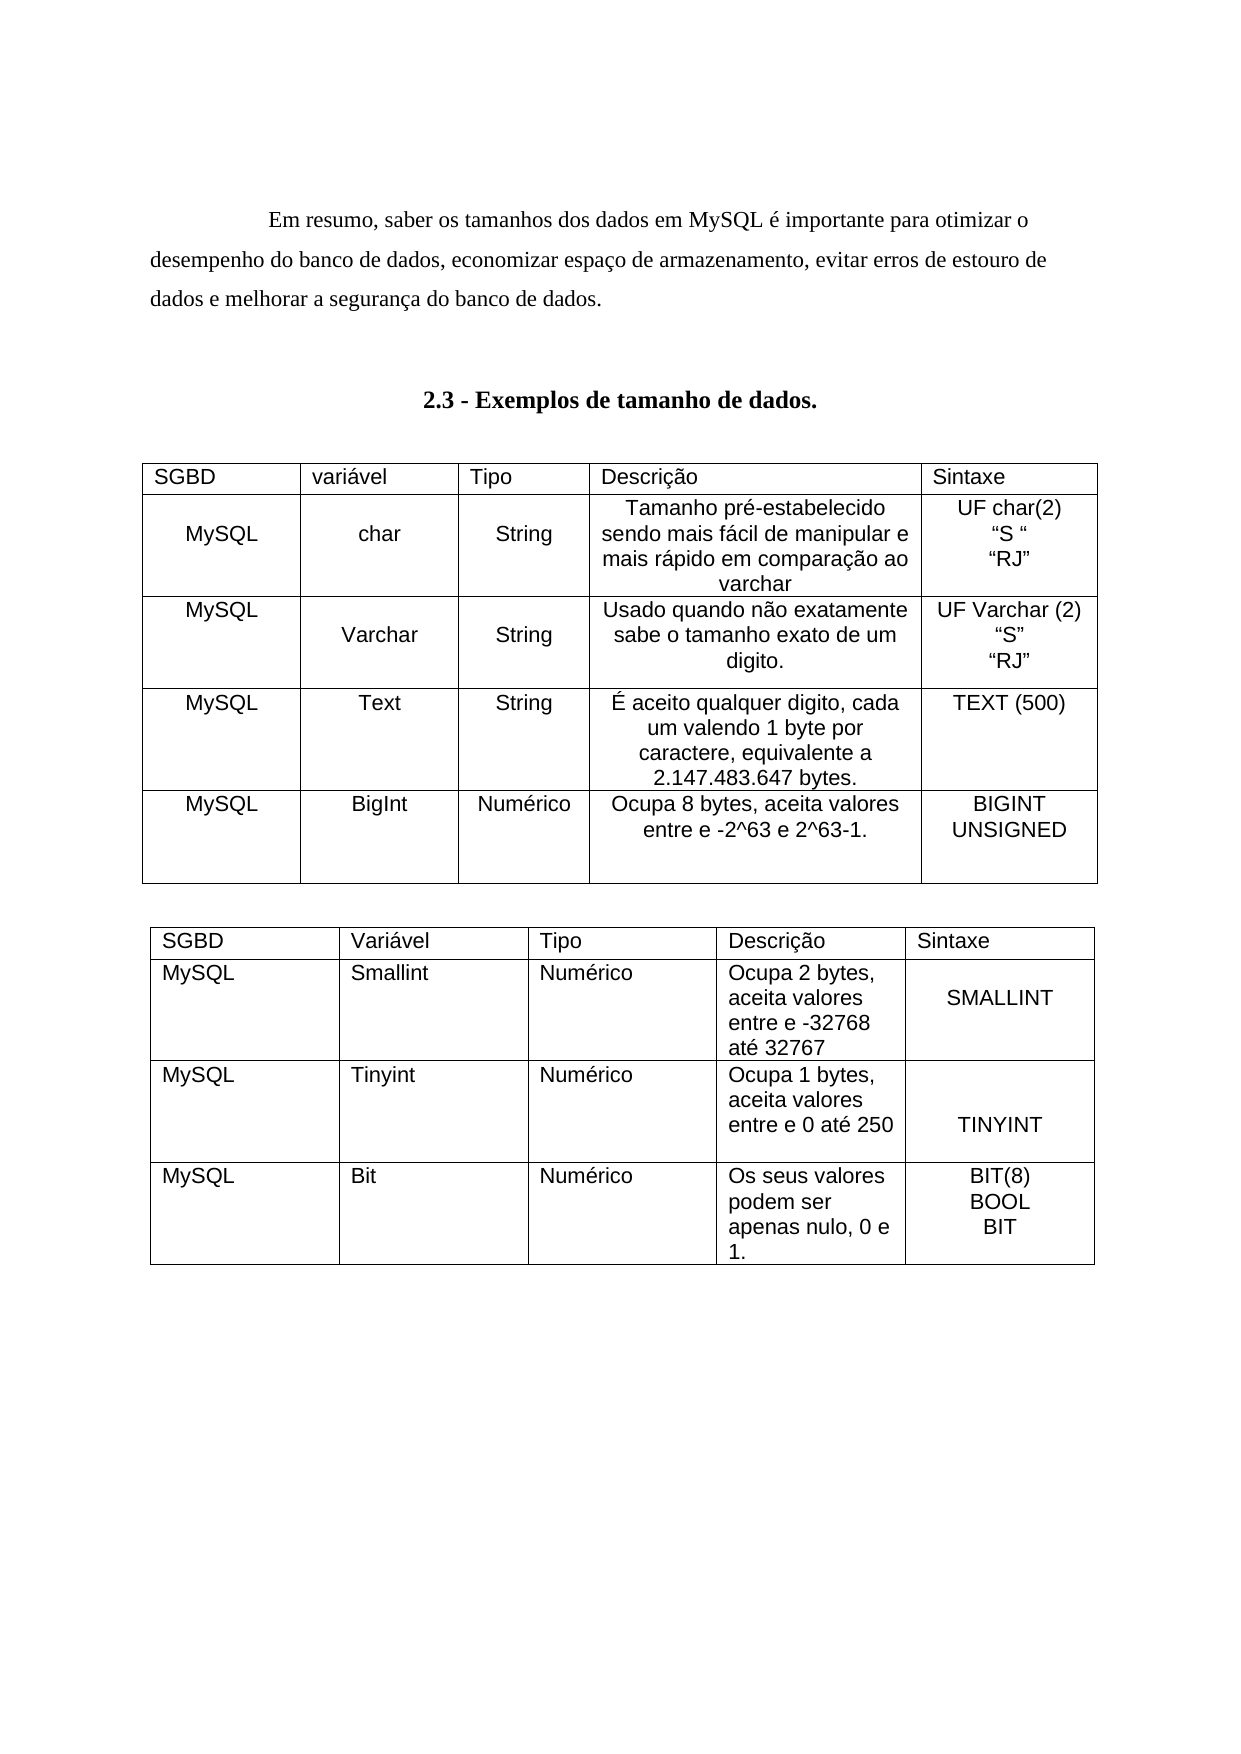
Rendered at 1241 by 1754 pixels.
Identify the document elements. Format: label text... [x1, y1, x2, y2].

table_cell char [301, 495, 458, 596]
table_cell Ocupa 1 bytes, aceita valores entre e 0 até 250 [717, 1061, 905, 1162]
table_cell BIT(8) BOOL BIT [906, 1163, 1094, 1264]
table_cell MySQL [151, 1061, 339, 1162]
table_cell Tinyint [340, 1061, 528, 1162]
table_cell MySQL [151, 1163, 339, 1264]
table_cell Ocupa 8 bytes, aceita valores entre e -2^63 e 2^63-1. [590, 791, 921, 882]
table_cell UF Varchar (2) “S” “RJ” [922, 597, 1097, 688]
table_cell String [459, 597, 589, 688]
table_cell Smallint [340, 960, 528, 1060]
table_cell Numérico [529, 1163, 716, 1264]
table_cell TINYINT [906, 1061, 1094, 1162]
table_cell TEXT (500) [922, 689, 1097, 790]
table_cell Tamanho pré-estabelecido sendo mais fácil de manipular e mais rápido em comparação ao varchar [590, 495, 921, 596]
table_cell MySQL [143, 689, 300, 790]
table_header Tipo [459, 464, 589, 494]
subtitle 2.3 - Exemplos de tamanho de dados. [150, 385, 1090, 414]
table_header SGBD [143, 464, 300, 494]
text Em resumo, saber os tamanhos dos dados em MySQL é importante para otimizar o desempenho do banco de dados, economizar espaço de armazenamento, evitar erros de estouro de dados e melhorar a segurança do banco de dados. [150, 206, 1090, 311]
table_cell Numérico [529, 1061, 716, 1162]
table_cell BIGINT UNSIGNED [922, 791, 1097, 882]
table_cell Numérico [459, 791, 589, 882]
table_cell Ocupa 2 bytes, aceita valores entre e -32768 até 32767 [717, 960, 905, 1060]
table_cell SMALLINT [906, 960, 1094, 1060]
table_header Descrição [717, 928, 905, 958]
table_header Descrição [590, 464, 921, 494]
table_cell MySQL [143, 495, 300, 596]
table_cell Bit [340, 1163, 528, 1264]
table_cell É aceito qualquer digito, cada um valendo 1 byte por caractere, equivalente a 2.147.483.647 bytes. [590, 689, 921, 790]
table_cell Usado quando não exatamente sabe o tamanho exato de um digito. [590, 597, 921, 688]
table_header Variável [340, 928, 528, 958]
table_cell String [459, 495, 589, 596]
table_header variável [301, 464, 458, 494]
table_cell Numérico [529, 960, 716, 1060]
table_header SGBD [151, 928, 339, 958]
table_cell Os seus valores podem ser apenas nulo, 0 e 1. [717, 1163, 905, 1264]
table_cell BigInt [301, 791, 458, 882]
table_cell MySQL [143, 791, 300, 882]
table_header Tipo [529, 928, 716, 958]
table_cell UF char(2) “S “ “RJ” [922, 495, 1097, 596]
table_cell Text [301, 689, 458, 790]
table_header Sintaxe [906, 928, 1094, 958]
table_cell MySQL [151, 960, 339, 1060]
table_cell String [459, 689, 589, 790]
table_header Sintaxe [922, 464, 1097, 494]
table_cell Varchar [301, 597, 458, 688]
table_cell MySQL [143, 597, 300, 688]
